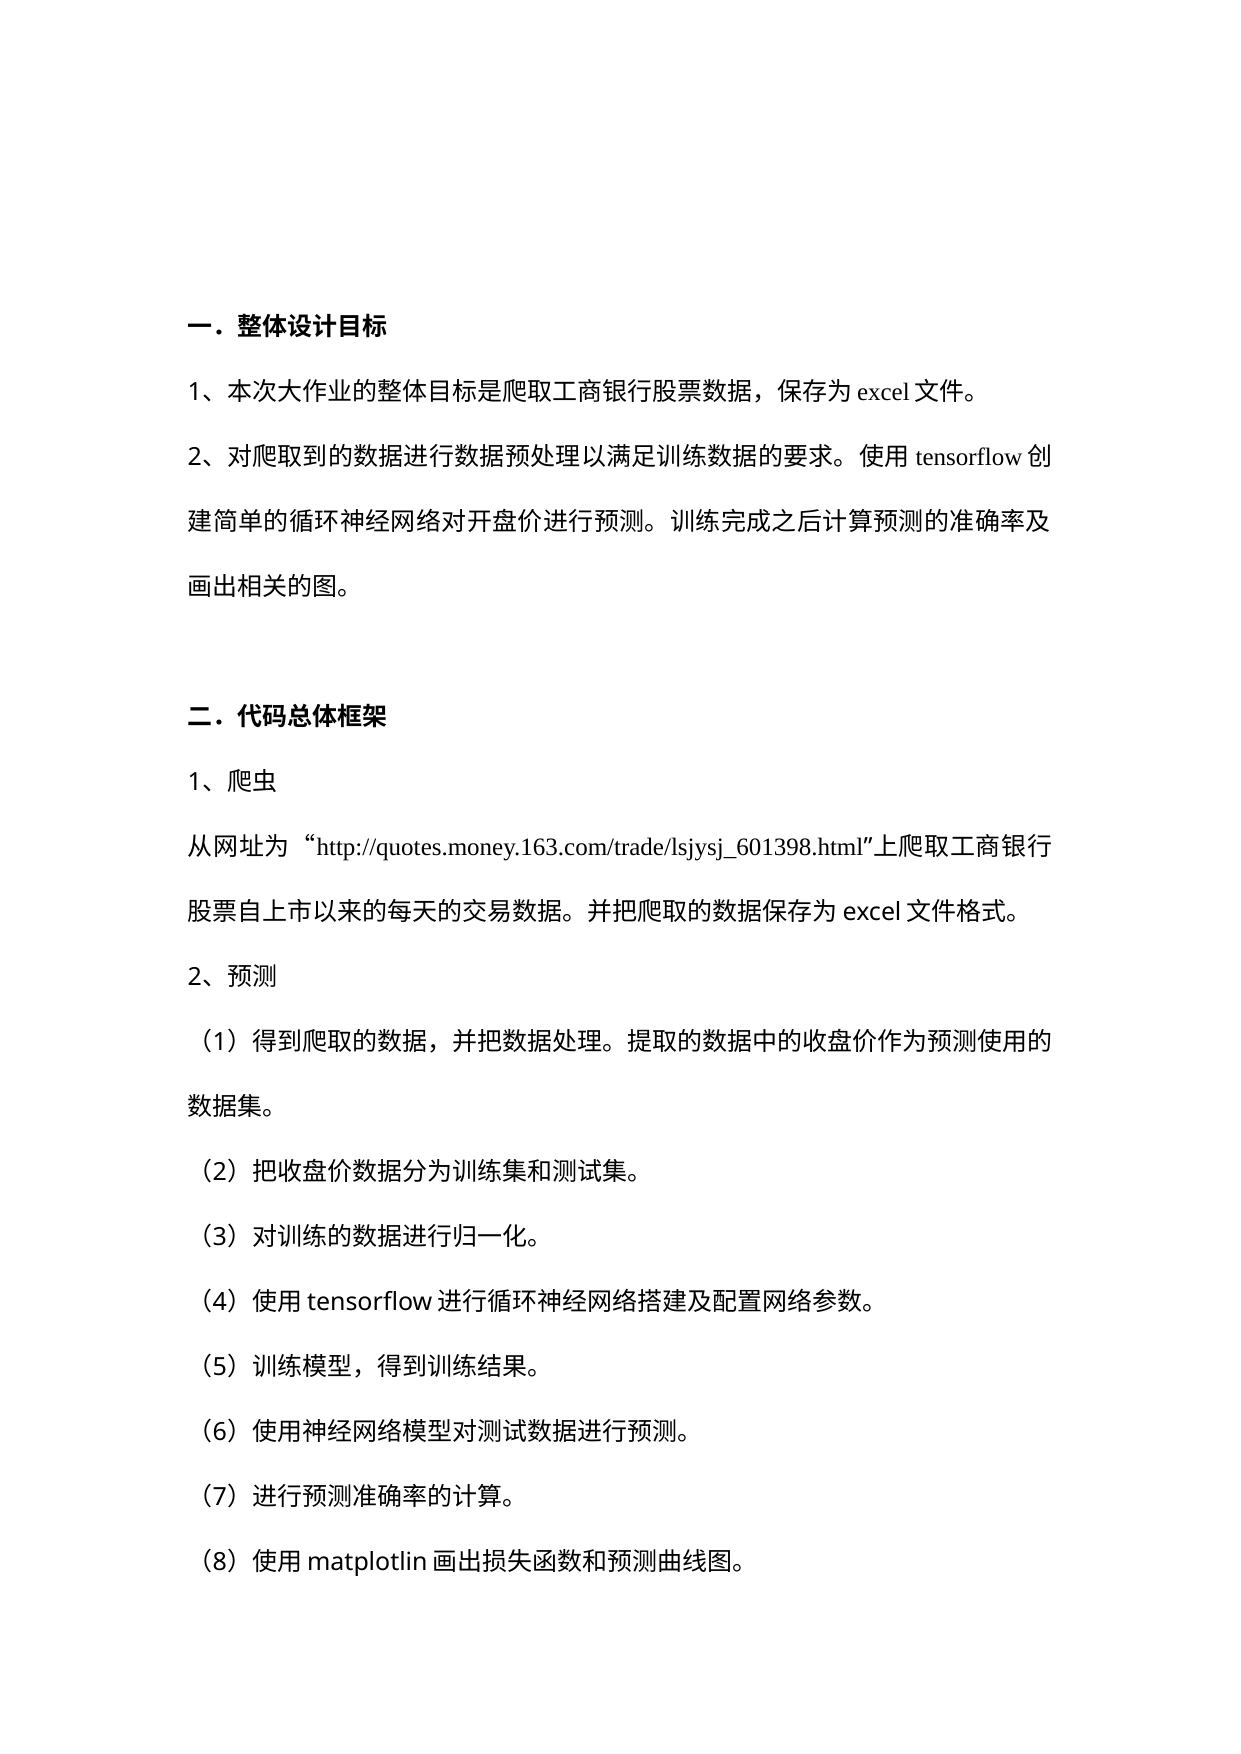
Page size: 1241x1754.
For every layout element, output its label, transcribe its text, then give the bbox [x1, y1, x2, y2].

list 对训练的数据进行归一化。 [187, 1202, 1053, 1267]
list 把收盘价数据分为训练集和测试集。 [187, 1137, 1053, 1202]
list 预测 [187, 942, 1053, 1007]
list 得到爬取的数据，并把数据处理。提取的数据中的收盘价作为预测使用的数据集。 [187, 1007, 1053, 1137]
list 整体设计目标 [187, 292, 1053, 357]
list 训练模型，得到训练结果。 [187, 1332, 1053, 1397]
list 使用matplotlin画出损失函数和预测曲线图。 [187, 1527, 1053, 1592]
list 使用神经网络模型对测试数据进行预测。 [187, 1397, 1053, 1462]
list 进行预测准确率的计算。 [187, 1462, 1053, 1527]
list 1、爬虫 [187, 747, 1053, 812]
list 本次大作业的整体目标是爬取工商银行股票数据，保存为excel文件。 [187, 357, 1053, 422]
list 代码总体框架 [187, 682, 1053, 747]
list 使用tensorflow进行循环神经网络搭建及配置网络参数。 [187, 1267, 1053, 1332]
list 对爬取到的数据进行数据预处理以满足训练数据的要求。使用tensorflow创建简单的循环神经网络对开盘价进行预测。训练完成之后计算预测的准确率及画出相关的图。 [187, 422, 1053, 617]
list 从网址为“http://quotes.money.163.com/trade/lsjysj_601398.html”上爬取工商银行股票自上市以来的每天的交易数据。并把爬取的数据保存为excel文件格式。 [187, 812, 1053, 942]
